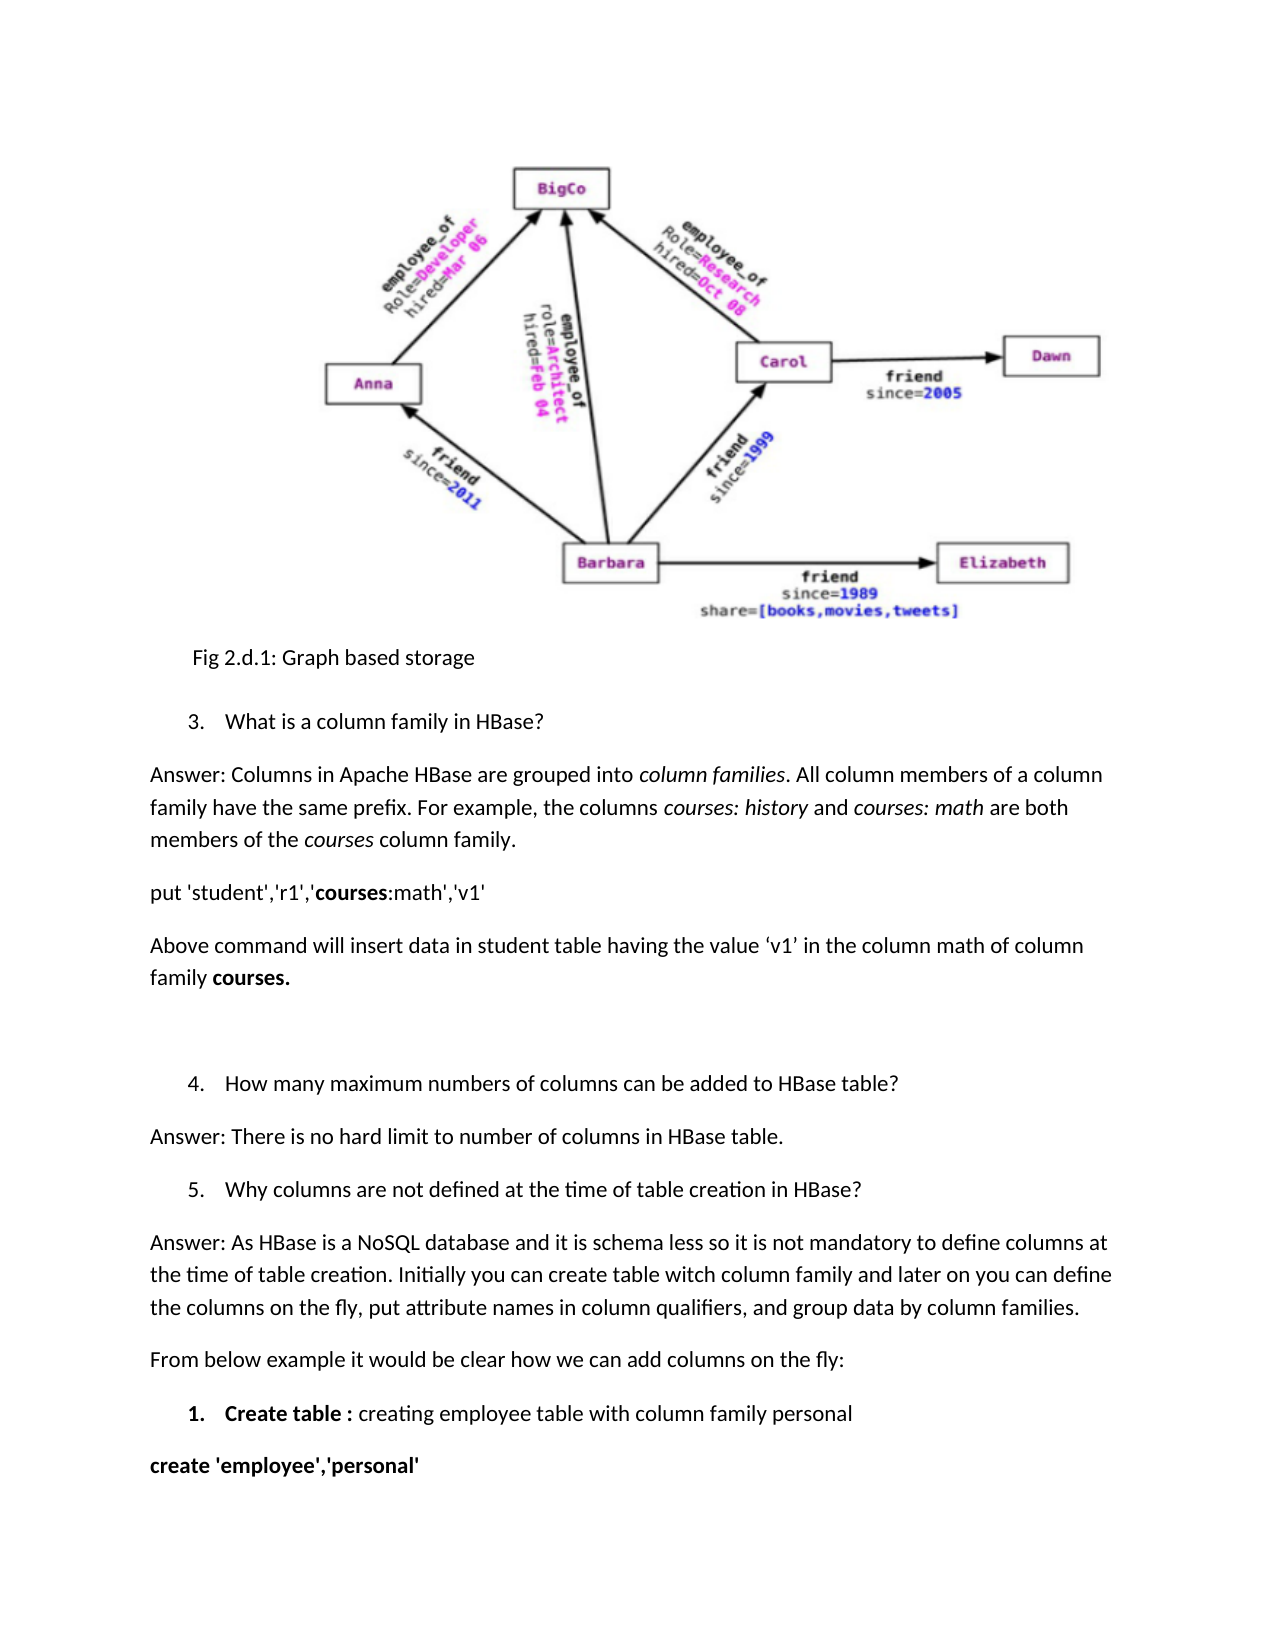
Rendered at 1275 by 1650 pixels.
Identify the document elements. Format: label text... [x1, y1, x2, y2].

text From below example it would be clear how we can add columns on the fly: [150, 1346, 1125, 1374]
text Answer: There is no hard limit to number of columns in HBase table. [150, 1122, 1125, 1150]
list Create table : creating employee table with column family personal [187, 1399, 1125, 1427]
text create 'employee','personal' [150, 1452, 1125, 1480]
picture [192, 150, 1168, 639]
list How many maximum numbers of columns can be added to HBase table? [187, 1069, 1125, 1097]
text put 'student','r1','courses:math','v1' [150, 878, 1125, 906]
list Why columns are not defined at the time of table creation in HBase? [187, 1175, 1125, 1203]
list What is a column family in HBase? [187, 707, 1125, 736]
text Answer: Columns in Apache HBase are grouped into column families. All column members of a column family have the same prefix. For example, the columns courses: history and courses: math are both members of the courses column family. [150, 761, 1125, 853]
list Fig 2.d.1: Graph based storage [192, 643, 1125, 671]
text Above command will insert data in student table having the value ‘v1’ in the column math of column family courses. [150, 931, 1125, 991]
text Answer: As HBase is a NoSQL database and it is schema less so it is not mandatory to define columns at the time of table creation. Initially you can create table witch column family and later on you can define the columns on the fly, put attribute names in column qualifiers, and group data by column families. [150, 1228, 1125, 1321]
